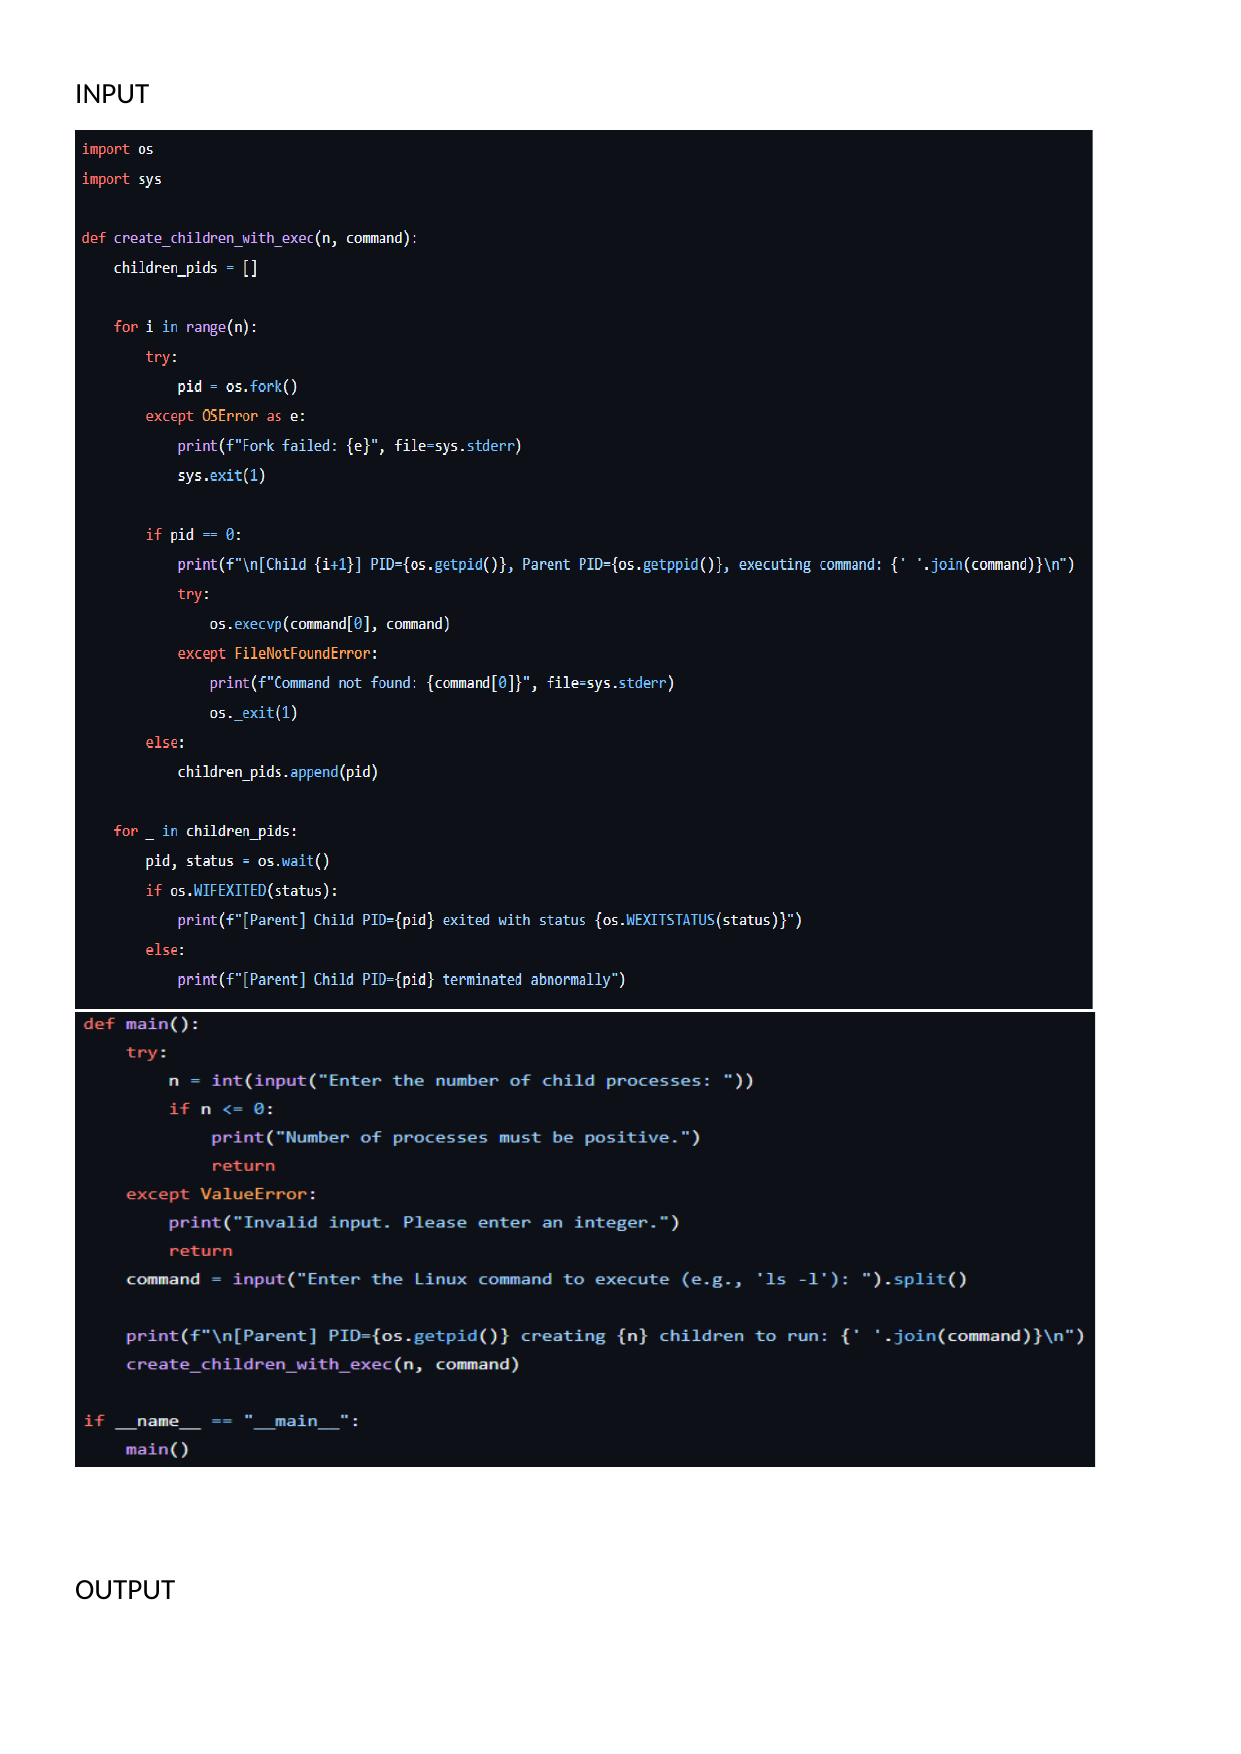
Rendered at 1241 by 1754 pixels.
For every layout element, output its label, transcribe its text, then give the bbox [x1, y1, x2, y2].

text OUTPUT [75, 1571, 1165, 1607]
text INPUT [75, 75, 1165, 111]
picture [75, 130, 1093, 1009]
picture [75, 1012, 1096, 1467]
